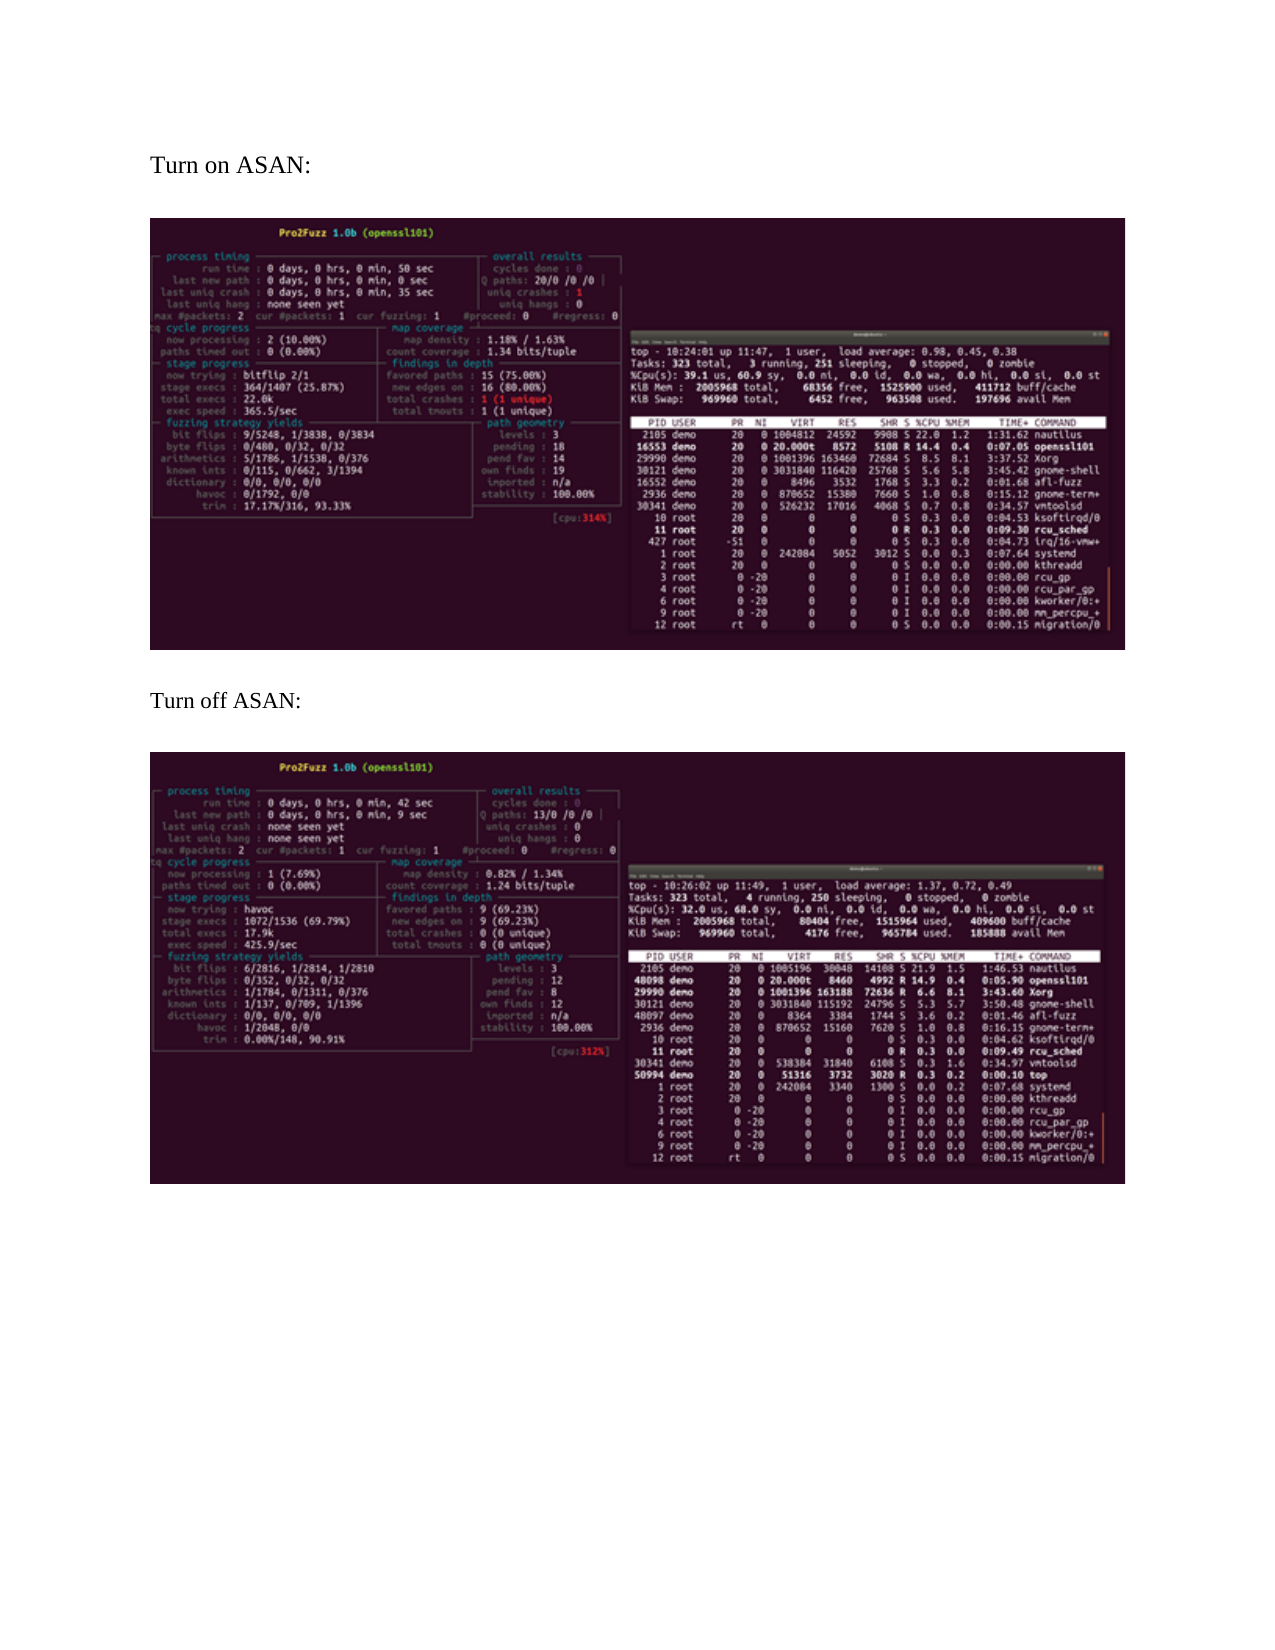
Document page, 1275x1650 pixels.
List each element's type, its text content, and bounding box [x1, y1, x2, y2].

text Turn on ASAN: [150, 150, 1125, 179]
picture [150, 752, 1125, 1184]
picture [150, 218, 1125, 650]
text Turn off ASAN: [150, 687, 1125, 714]
